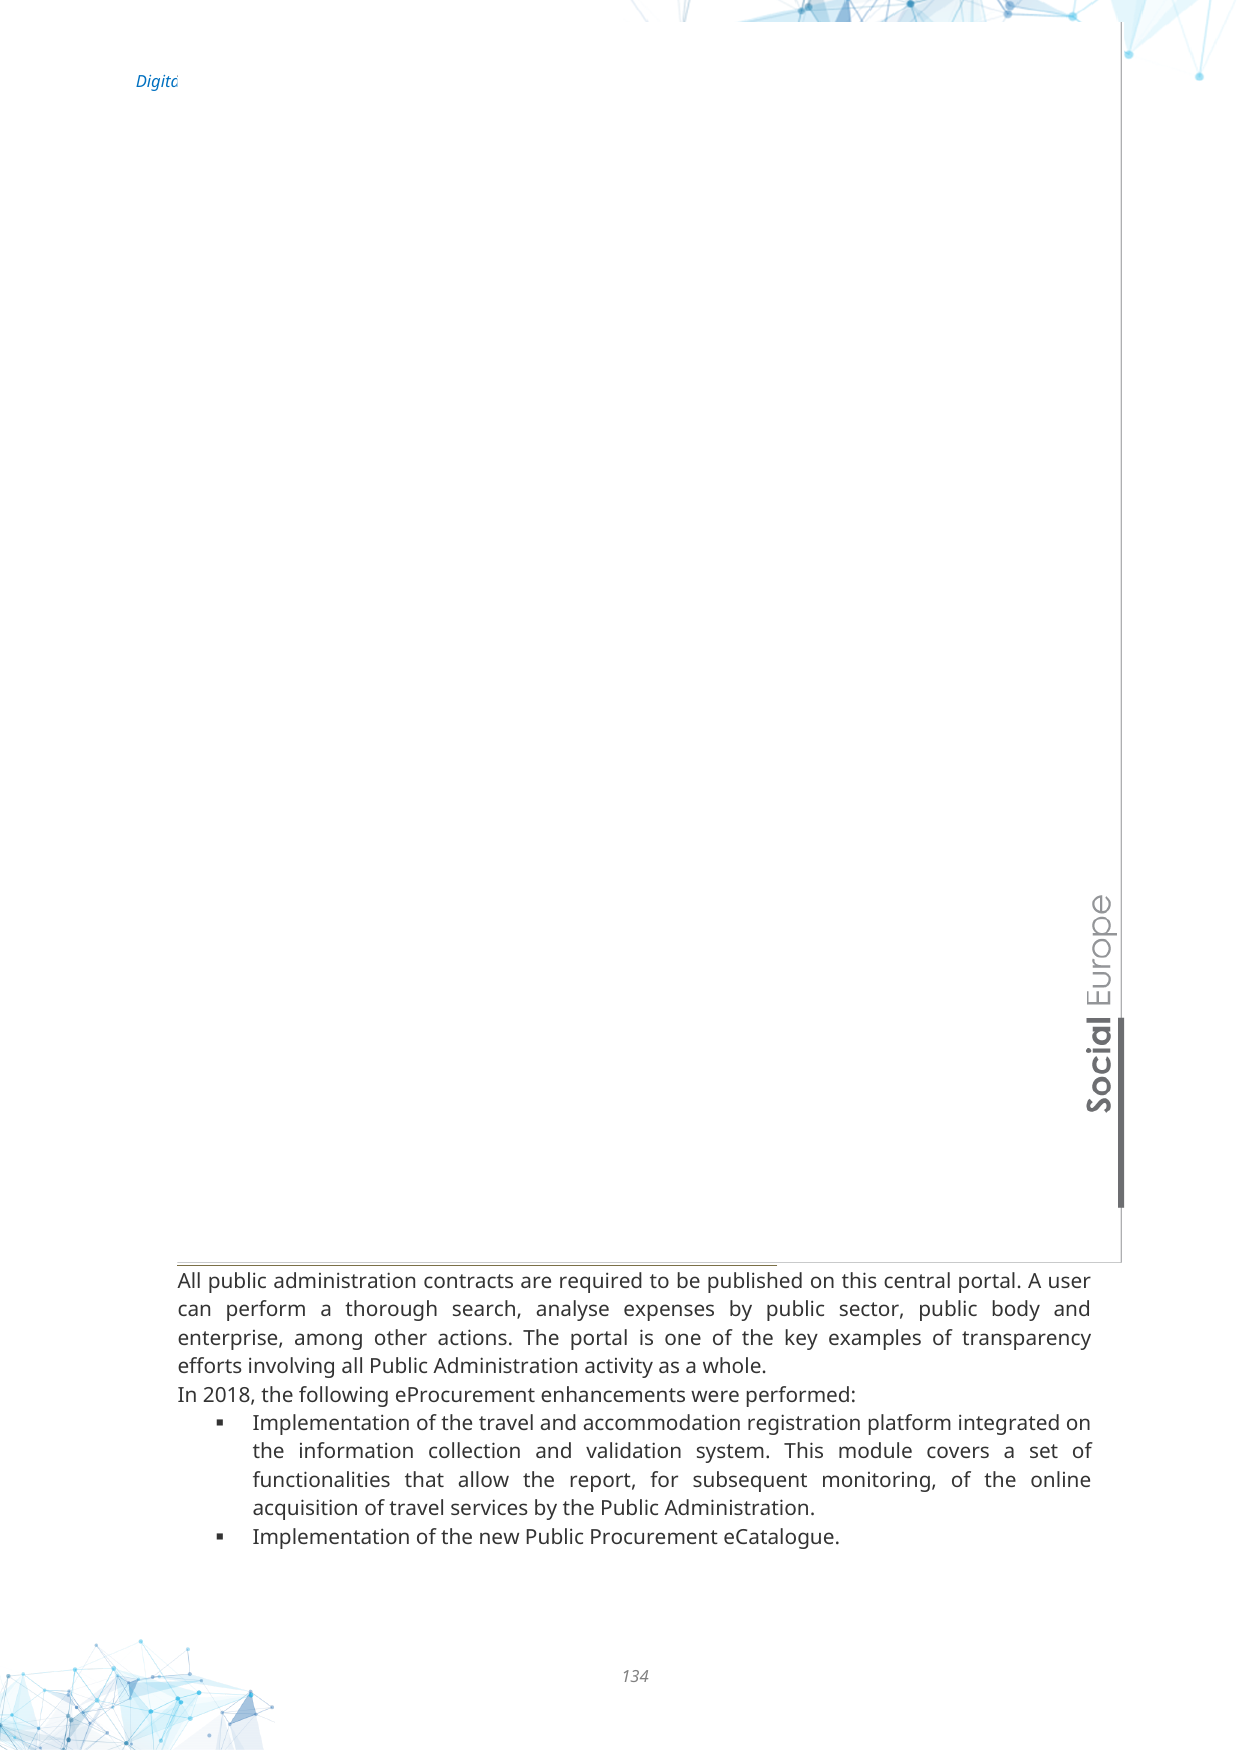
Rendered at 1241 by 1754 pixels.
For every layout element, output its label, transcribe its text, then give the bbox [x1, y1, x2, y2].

text In 2018, the following eProcurement enhancements were performed: [177, 1380, 1092, 1408]
text Implementation of the new Public Procurement eCatalogue. [215, 1522, 1092, 1550]
picture [177, 22, 1125, 1263]
text Implementation of the travel and accommodation registration platform integrated on the information collection and validation system. This module covers a set of functionalities that allow the report, for subsequent monitoring, of the online acquisition of travel services by the Public Administration. [215, 1408, 1092, 1522]
text All public administration contracts are required to be published on this central portal. A user can perform a thorough search, analyse expenses by public sector, public body and enterprise, among other actions. The portal is one of the key examples of transparency efforts involving all Public Administration activity as a whole. [177, 1266, 1092, 1380]
